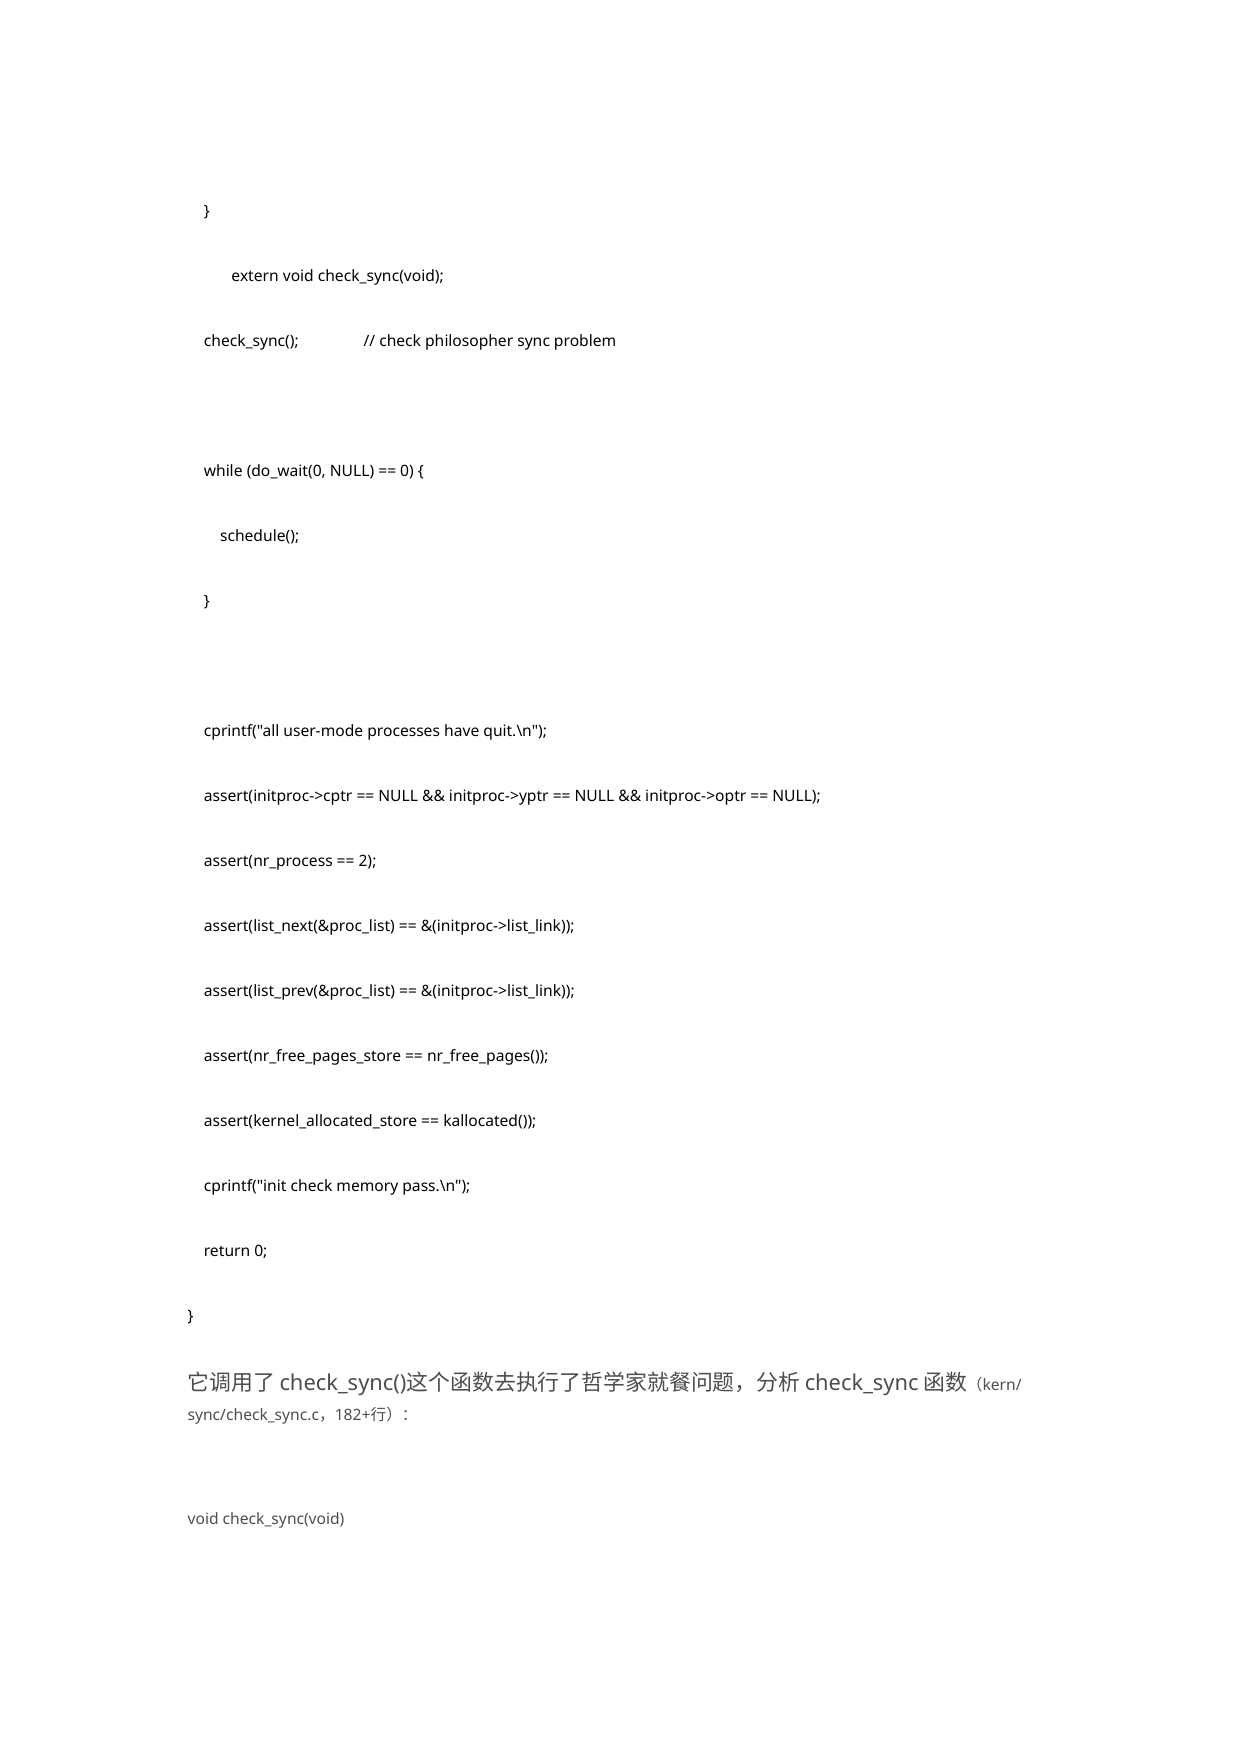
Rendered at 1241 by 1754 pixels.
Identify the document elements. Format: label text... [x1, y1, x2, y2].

list } [187, 1299, 1053, 1332]
list cprintf("all user-mode processes have quit.\n"); [187, 714, 1053, 747]
list } [187, 584, 1053, 617]
list assert(list_prev(&proc_list) == &(initproc->list_link)); [187, 974, 1053, 1007]
list assert(initproc->cptr == NULL && initproc->yptr == NULL && initproc->optr == NULL); [187, 779, 1053, 812]
list assert(kernel_allocated_store == kallocated()); [187, 1104, 1053, 1137]
list extern void check_sync(void); [187, 259, 1053, 292]
list assert(list_next(&proc_list) == &(initproc->list_link)); [187, 909, 1053, 942]
list check_sync(); // check philosopher sync problem [187, 324, 1053, 357]
list return 0; [187, 1234, 1053, 1267]
list assert(nr_free_pages_store == nr_free_pages()); [187, 1039, 1053, 1072]
text void check_sync(void) [187, 1502, 1053, 1534]
list } [187, 194, 1053, 227]
list schedule(); [187, 519, 1053, 552]
list cprintf("init check memory pass.\n"); [187, 1169, 1053, 1202]
list assert(nr_process == 2); [187, 844, 1053, 877]
text 它调用了check_sync()这个函数去执行了哲学家就餐问题，分析check_sync函数（kern/sync/check_sync.c，182+行）： [187, 1364, 1053, 1429]
list while (do_wait(0, NULL) == 0) { [187, 454, 1053, 487]
